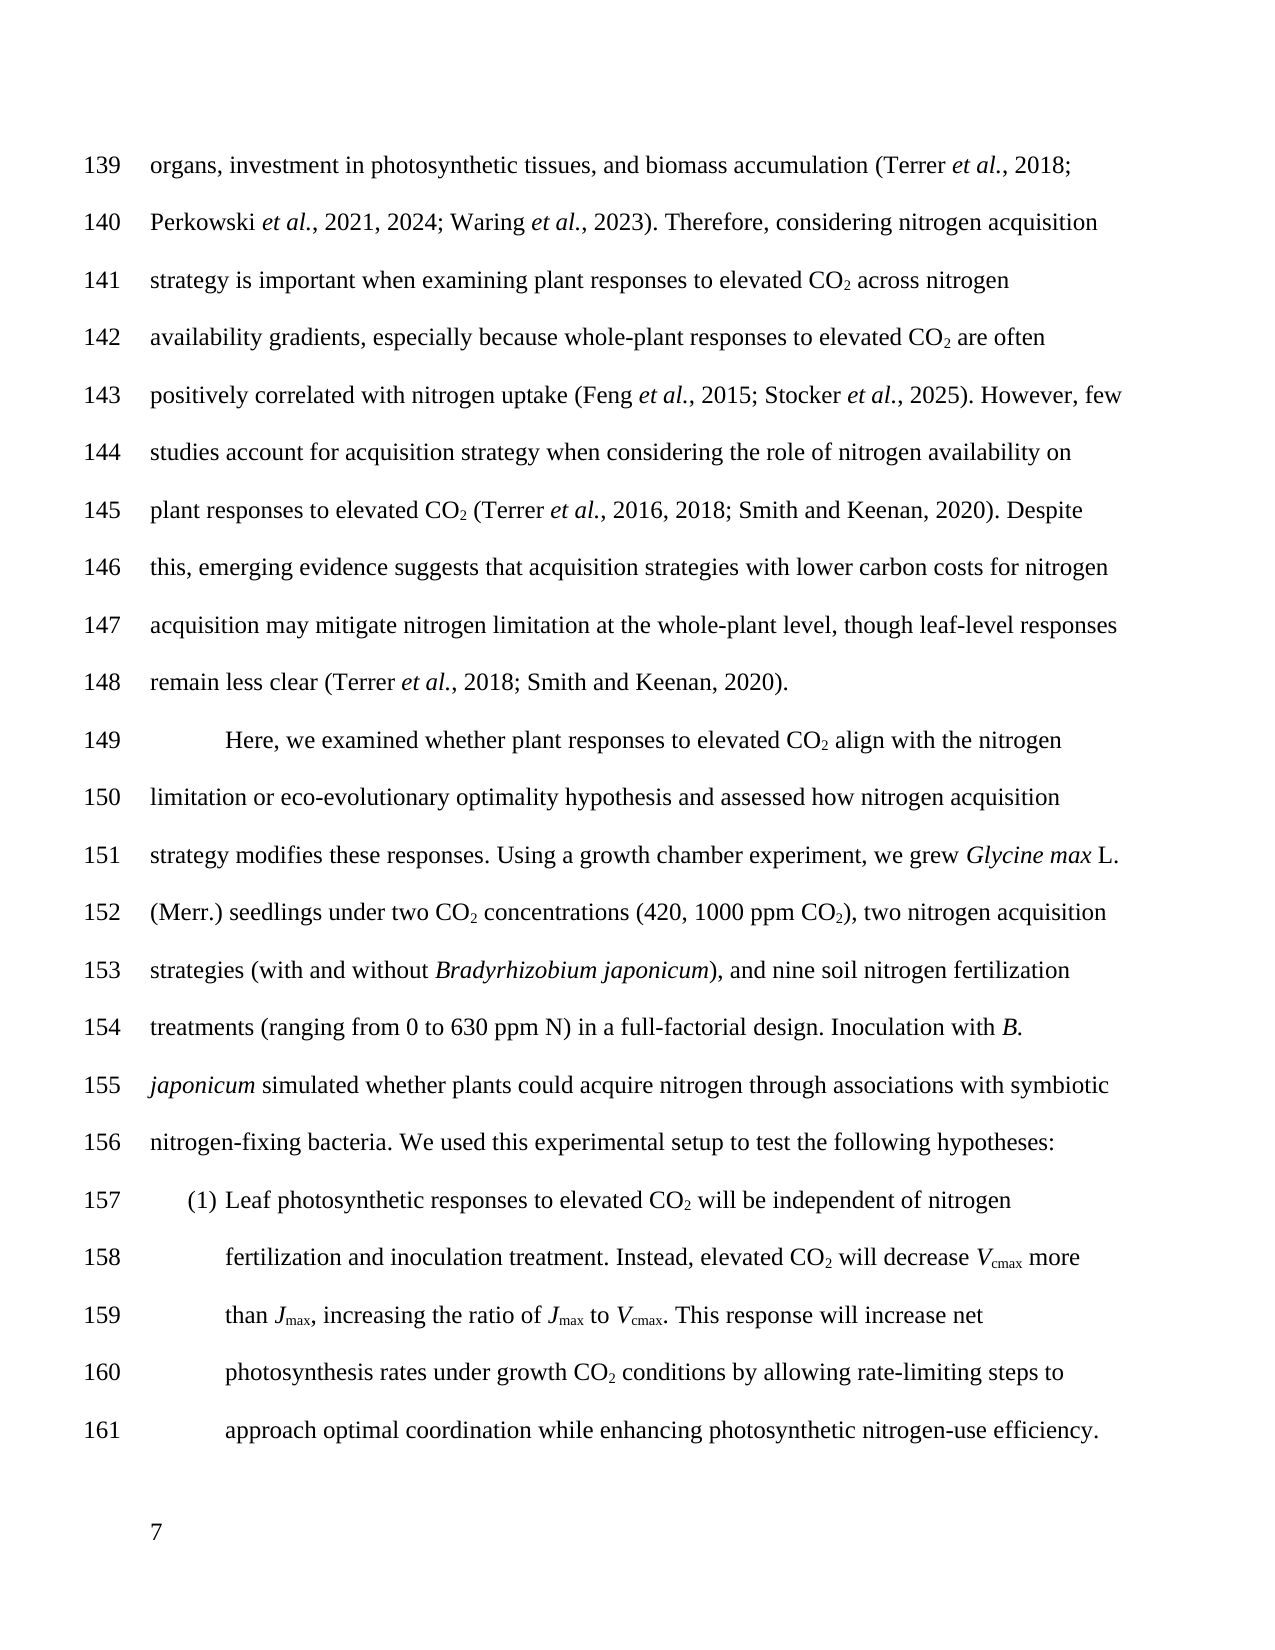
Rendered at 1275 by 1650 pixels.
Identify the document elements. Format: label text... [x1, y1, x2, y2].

text Here, we examined whether plant responses to elevated CO2 align with the nitrogen limitation or eco-evolutionary optimality hypothesis and assessed how nitrogen acquisition strategy modifies these responses. Using a growth chamber experiment, we grew Glycine max L. (Merr.) seedlings under two CO2 concentrations (420, 1000 ppm CO2), two nitrogen acquisition strategies (with and without Bradyrhizobium japonicum), and nine soil nitrogen fertilization treatments (ranging from 0 to 630 ppm N) in a full-factorial design. Inoculation with B. japonicum simulated whether plants could acquire nitrogen through associations with symbiotic nitrogen-fixing bacteria. We used this experimental setup to test the following hypotheses: [150, 725, 1125, 1156]
list Leaf photosynthetic responses to elevated CO2 will be independent of nitrogen fertilization and inoculation treatment. Instead, elevated CO2 will decrease Vcmax more than Jmax, increasing the ratio of Jmax to Vcmax. This response will increase net photosynthesis rates under growth CO2 conditions by allowing rate-limiting steps to approach optimal coordination while enhancing photosynthetic nitrogen-use efficiency. [187, 1185, 1125, 1444]
